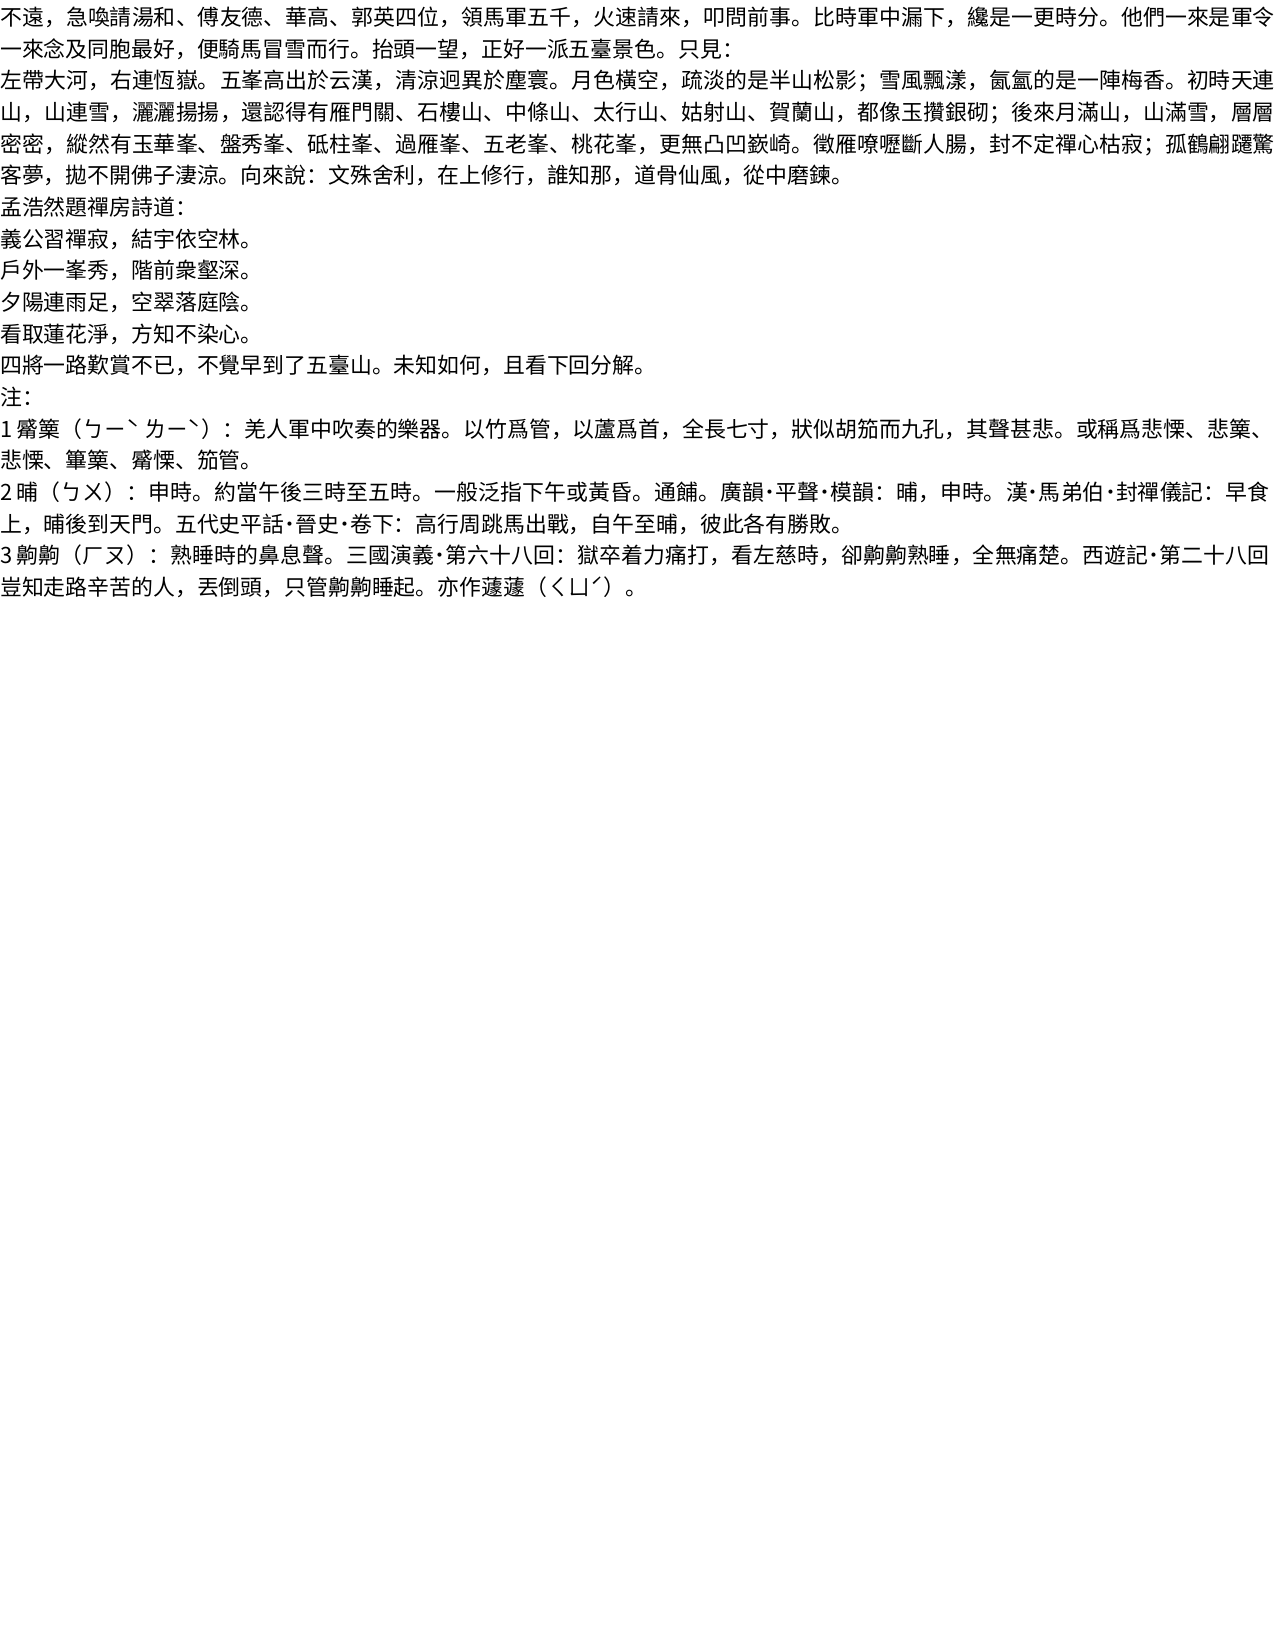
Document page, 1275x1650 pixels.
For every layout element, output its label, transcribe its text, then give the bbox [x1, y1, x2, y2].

text 左帶大河，右連恆嶽。五峯高出於云漢，清涼迥異於塵寰。月色橫空，疏淡的是半山松影；雪風飄漾，氤氳的是一陣梅香。初時天連山，山連雪，灑灑揚揚，還認得有雁門關、石樓山、中條山、太行山、姑射山、賀蘭山，都像玉攢銀砌；後來月滿山，山滿雪，層層密密，縱然有玉華峯、盤秀峯、砥柱峯、過雁峯、五老峯、桃花峯，更無凸凹嶔崎。徵雁嘹嚦斷人腸，封不定禪心枯寂；孤鶴翩躚驚客夢，拋不開佛子淒涼。向來說：文殊舍利，在上修行，誰知那，道骨仙風，從中磨鍊。 [0, 63, 1275, 190]
text 四將一路歎賞不已，不覺早到了五臺山。未知如何，且看下回分解。 [0, 348, 1275, 380]
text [0, 0, 1275, 63]
text 看取蓮花淨，方知不染心。 [0, 317, 1275, 348]
text 2晡（ㄅㄨ）：申時。約當午後三時至五時。一般泛指下午或黃昏。通餔。廣韻˙平聲˙模韻：晡，申時。漢˙馬弟伯˙封禪儀記：早食上，晡後到天門。五代史平話˙晉史˙卷下：高行周跳馬出戰，自午至晡，彼此各有勝敗。 [0, 475, 1275, 538]
text 孟浩然題禪房詩道： [0, 190, 1275, 222]
text 戶外一峯秀，階前衆壑深。 [0, 253, 1275, 285]
text 注： [0, 380, 1275, 412]
text 夕陽連雨足，空翠落庭陰。 [0, 285, 1275, 317]
text 義公習禪寂，結宇依空林。 [0, 222, 1275, 253]
text 1觱篥（ㄅㄧˋ ㄌㄧˋ）：羌人軍中吹奏的樂器。以竹爲管，以蘆爲首，全長七寸，狀似胡笳而九孔，其聲甚悲。或稱爲悲慄、悲篥、悲慄、篳篥、觱慄、笳管。 [0, 412, 1275, 475]
text 3齁齁（ㄏㄡ）：熟睡時的鼻息聲。三國演義˙第六十八回：獄卒着力痛打，看左慈時，卻齁齁熟睡，全無痛楚。西遊記˙第二十八回：豈知走路辛苦的人，丟倒頭，只管齁齁睡起。亦作蘧蘧（ㄑㄩˊ）。 [0, 538, 1275, 602]
